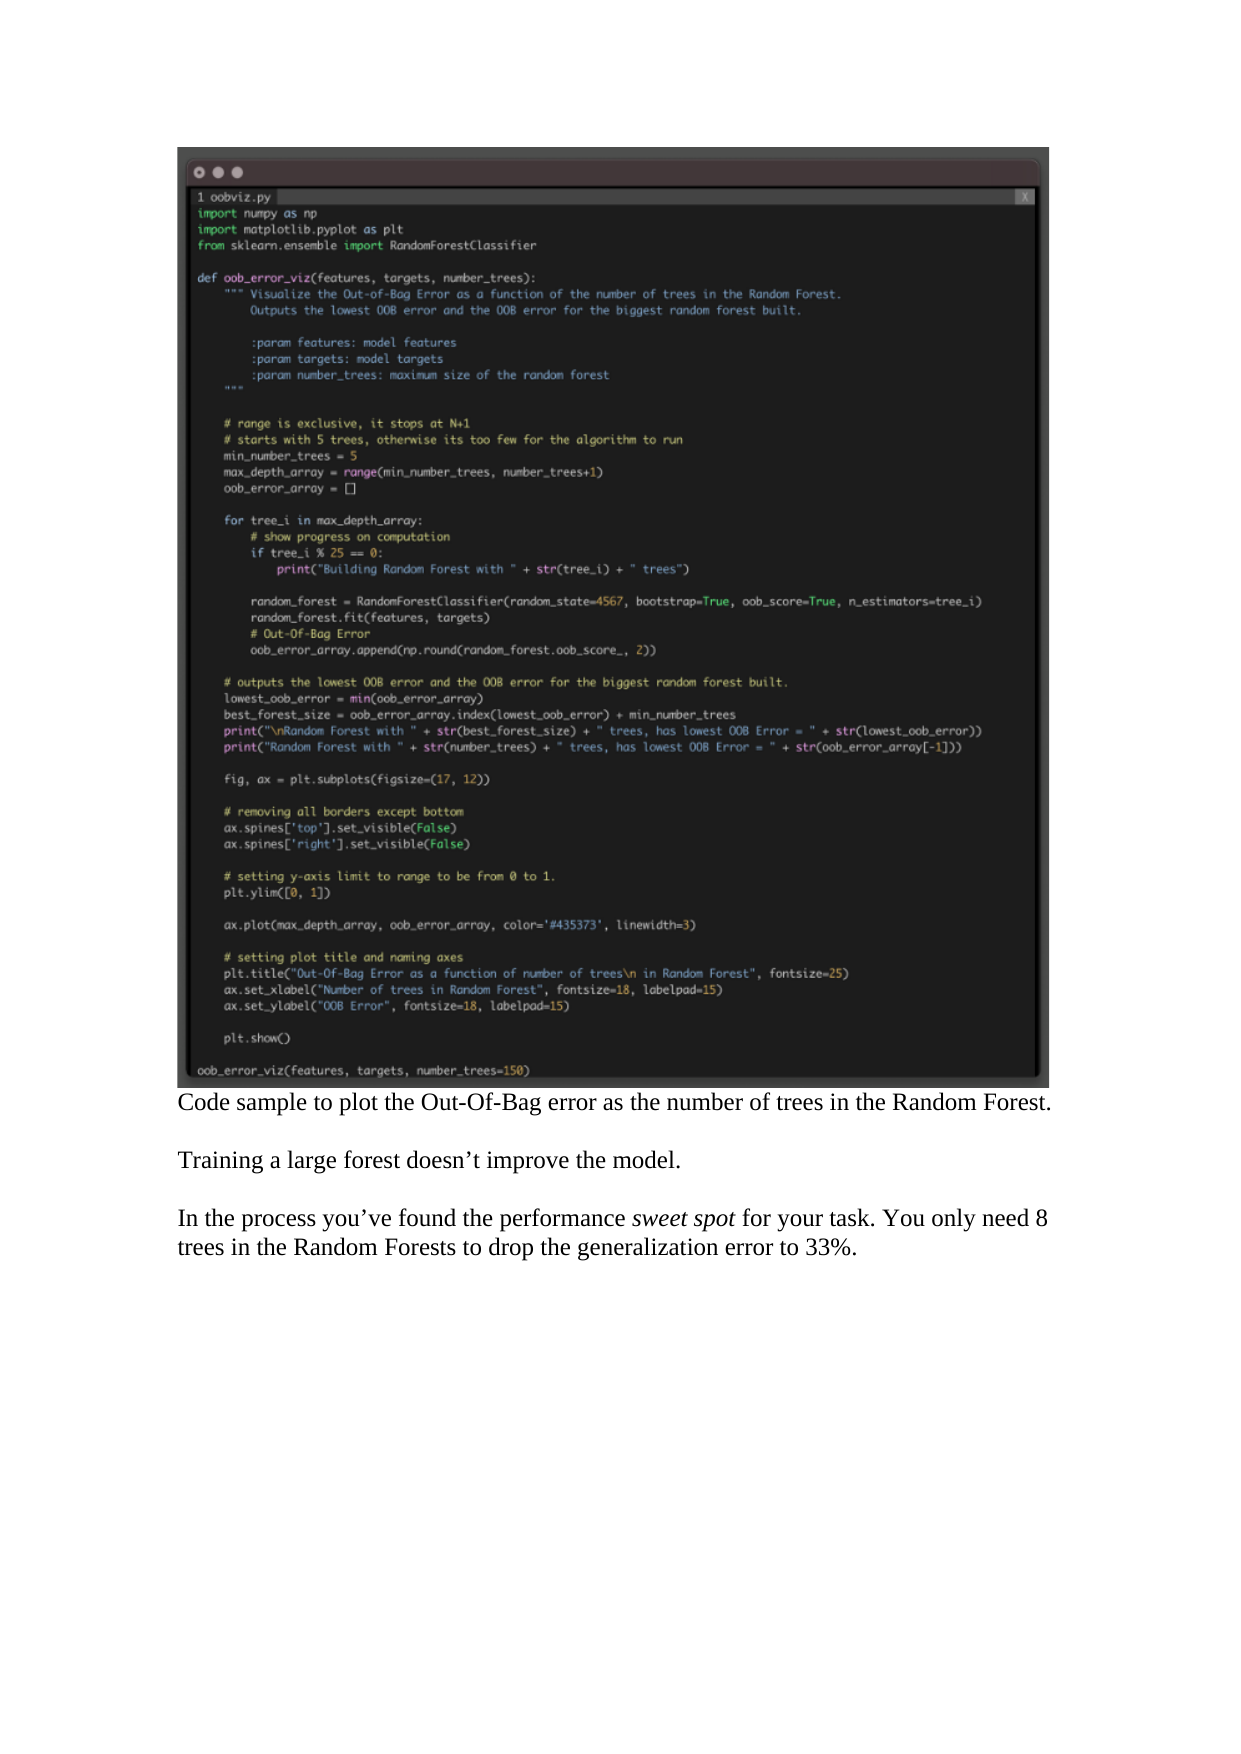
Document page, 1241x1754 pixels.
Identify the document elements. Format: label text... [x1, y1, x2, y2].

picture [177, 147, 1050, 1088]
text Training a large forest doesn’t improve the model. [177, 1145, 1063, 1174]
text Code sample to plot the Out-Of-Bag error as the number of trees in the Random Forest. [177, 1087, 1063, 1116]
text In the process you’ve found the performance sweet spot for your task. You only need 8 trees in the Random Forests to drop the generalization error to 33%. [177, 1203, 1063, 1261]
